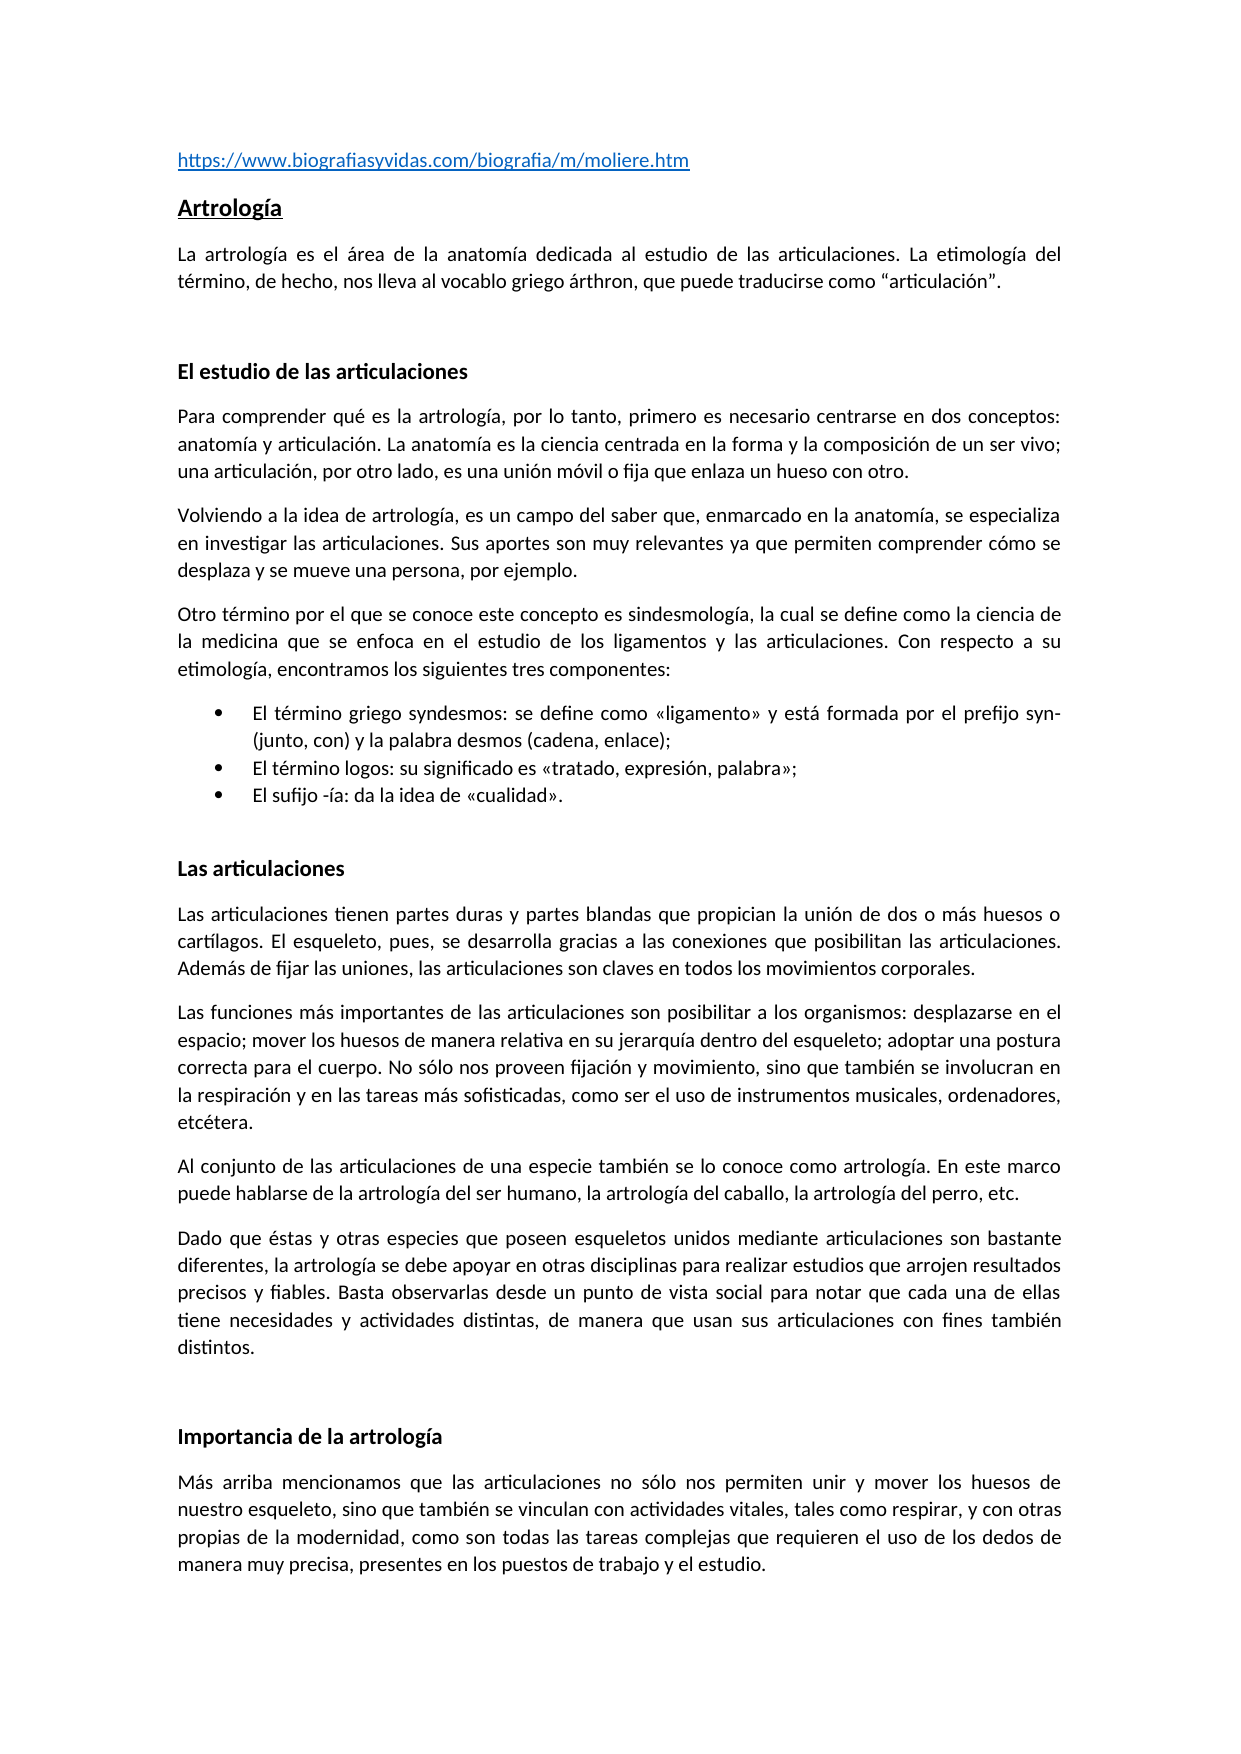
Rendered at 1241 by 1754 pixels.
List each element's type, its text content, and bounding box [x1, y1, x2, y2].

text https://www.biografiasyvidas.com/biografia/m/moliere.htm [177, 148, 1063, 173]
text Otro término por el que se conoce este concepto es sindesmología, la cual se define como la ciencia de la medicina que se enfoca en el estudio de los ligamentos y las articulaciones. Con respecto a su etimología, encontramos los siguientes tres componentes: [177, 601, 1063, 682]
list El sufijo -ía: da la idea de «cualidad». [215, 782, 1063, 808]
list El término logos: su significado es «tratado, expresión, palabra»; [215, 755, 1063, 780]
text Artrología [177, 192, 1063, 222]
text Más arriba mencionamos que las articulaciones no sólo nos permiten unir y mover los huesos de nuestro esqueleto, sino que también se vinculan con actividades vitales, tales como respirar, y con otras propias de la modernidad, como son todas las tareas complejas que requieren el uso de los dedos de manera muy precisa, presentes en los puestos de trabajo y el estudio. [177, 1469, 1063, 1577]
text Dado que éstas y otras especies que poseen esqueletos unidos mediante articulaciones son bastante diferentes, la artrología se debe apoyar en otras disciplinas para realizar estudios que arrojen resultados precisos y fiables. Basta observarlas desde un punto de vista social para notar que cada una de ellas tiene necesidades y actividades distintas, de manera que usan sus articulaciones con fines también distintos. [177, 1225, 1063, 1360]
text Para comprender qué es la artrología, por lo tanto, primero es necesario centrarse en dos conceptos: anatomía y articulación. La anatomía es la ciencia centrada en la forma y la composición de un ser vivo; una articulación, por otro lado, es una unión móvil o fija que enlaza un hueso con otro. [177, 404, 1063, 484]
list El término griego syndesmos: se define como «ligamento» y está formada por el prefijo syn- (junto, con) y la palabra desmos (cadena, enlace); [215, 700, 1063, 753]
text Al conjunto de las articulaciones de una especie también se lo conoce como artrología. En este marco puede hablarse de la artrología del ser humano, la artrología del caballo, la artrología del perro, etc. [177, 1153, 1063, 1206]
text Volviendo a la idea de artrología, es un campo del saber que, enmarcado en la anatomía, se especializa en investigar las articulaciones. Sus aportes son muy relevantes ya que permiten comprender cómo se desplaza y se mueve una persona, por ejemplo. [177, 502, 1063, 583]
text Importancia de la artrología [177, 1422, 1063, 1450]
text Las funciones más importantes de las articulaciones son posibilitar a los organismos: desplazarse en el espacio; mover los huesos de manera relativa en su jerarquía dentro del esqueleto; adoptar una postura correcta para el cuerpo. No sólo nos proveen fijación y movimiento, sino que también se involucran en la respiración y en las tareas más sofisticadas, como ser el uso de instrumentos musicales, ordenadores, etcétera. [177, 999, 1063, 1134]
text El estudio de las articulaciones [177, 357, 1063, 385]
text Las articulaciones [177, 854, 1063, 882]
text Las articulaciones tienen partes duras y partes blandas que propician la unión de dos o más huesos o cartílagos. El esqueleto, pues, se desarrolla gracias a las conexiones que posibilitan las articulaciones. Además de fijar las uniones, las articulaciones son claves en todos los movimientos corporales. [177, 901, 1063, 981]
text La artrología es el área de la anatomía dedicada al estudio de las articulaciones. La etimología del término, de hecho, nos lleva al vocablo griego árthron, que puede traducirse como “articulación”. [177, 241, 1063, 294]
